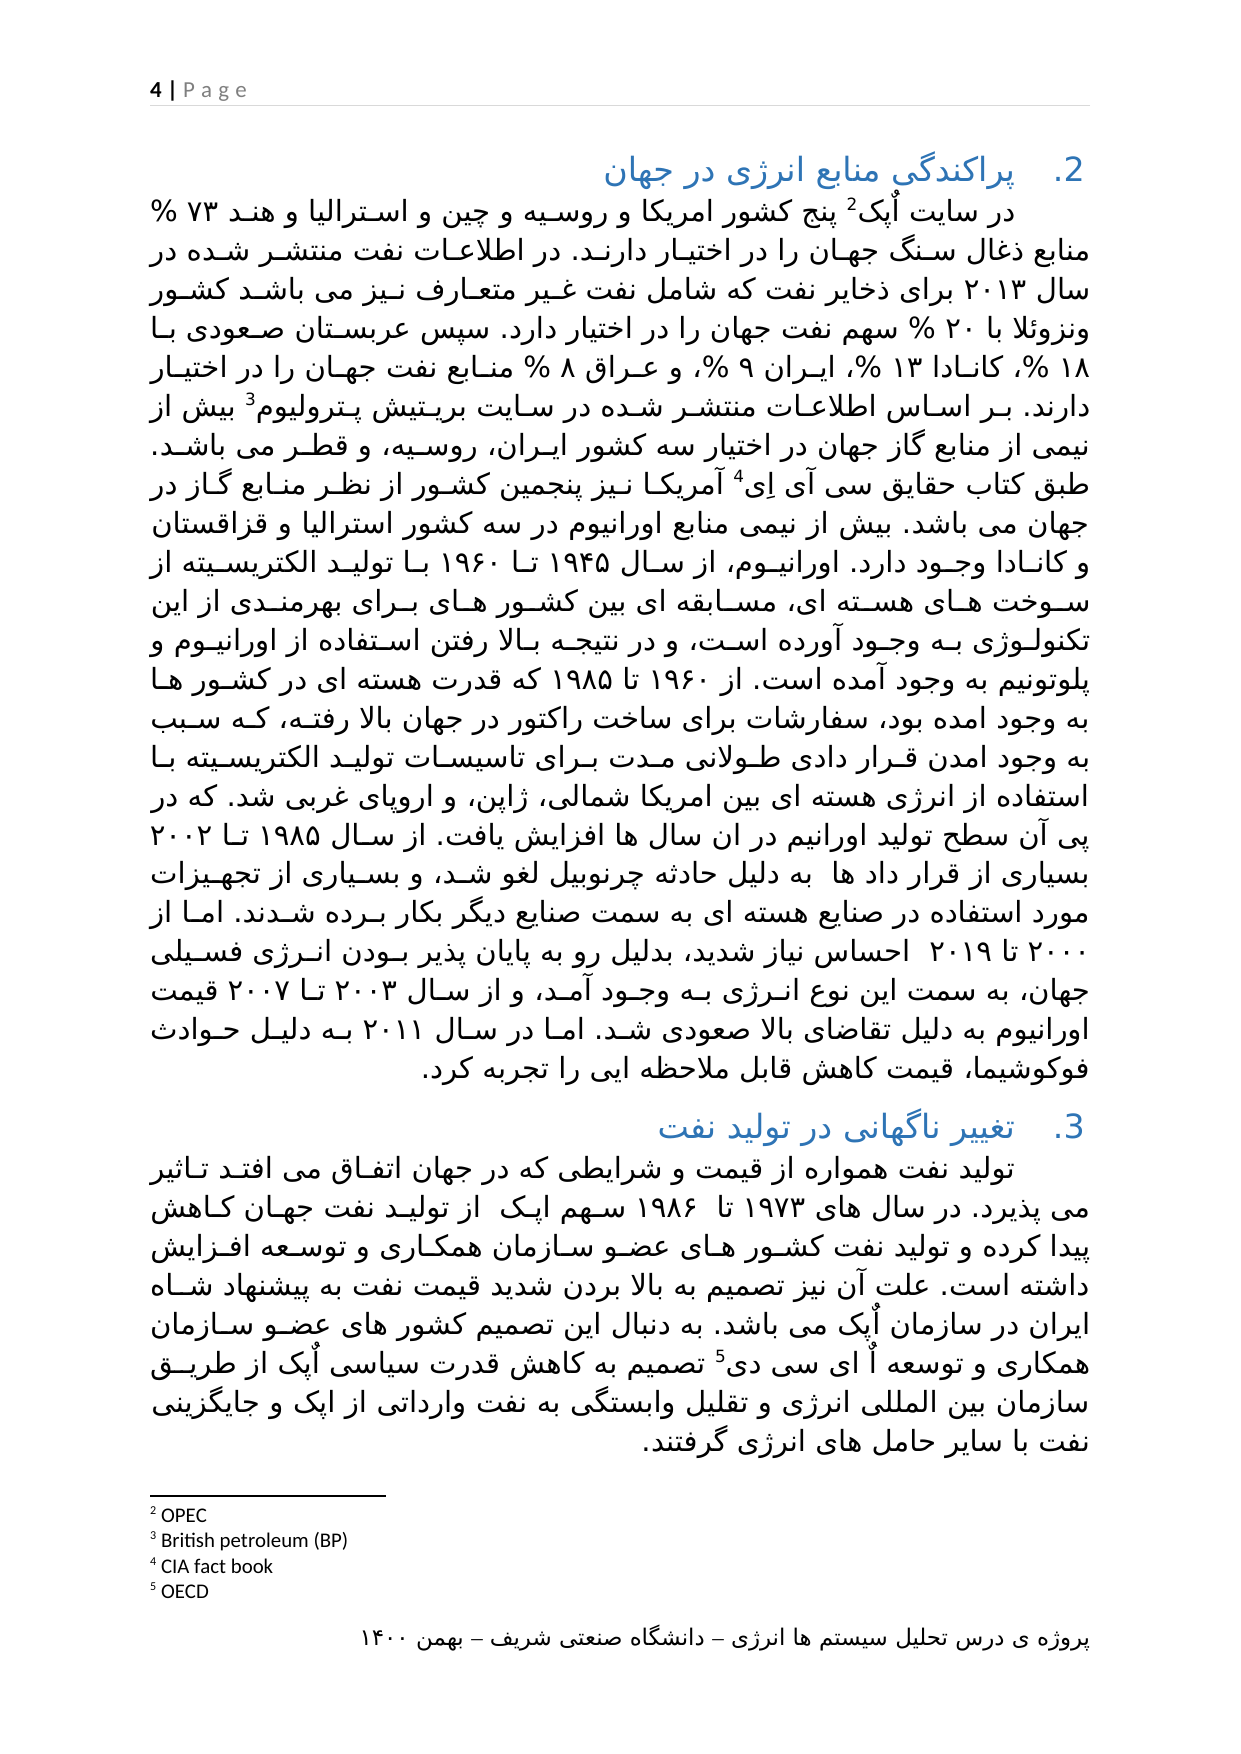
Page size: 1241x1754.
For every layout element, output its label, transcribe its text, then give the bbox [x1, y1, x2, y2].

text تولید نفت همواره از قیمت و شرایطی که در جهان اتفاق می افتد تاثیر می پذیرد. در سال های ۱۹۷۳ تا ۱۹۸۶ سهم اپک از تولید نفت جهان کاهش پیدا کرده و تولید نفت کشور های عضو سازمان همکاری و توسعه افزایش داشته است. علت آن نیز تصمیم به بالا بردن شدید قیمت نفت به پیشنهاد شاه ایران در سازمان اٌپک می باشد. به دنبال این تصمیم کشور های عضو سازمان همکاری و توسعه اٌ ای سی دی تصمیم به کاهش قدرت سیاسی اٌپک از طریق سازمان بین المللی انرژی و تقلیل وابستگی به نفت وارداتی از اپک و جایگزینی نفت با سایر حامل های انرژی گرفتند. [150, 1152, 1090, 1458]
text در سایت اٌپک پنج کشور امریکا و روسیه و چین و استرالیا و هند ۷۳ % منابع ذغال سنگ جهان را در اختیار دارند. در اطلاعات نفت منتشر شده در سال ۲۰۱۳ برای ذخایر نفت که شامل نفت غیر متعارف نیز می باشد کشور ونزوئلا با ۲۰ % سهم نفت جهان را در اختیار دارد. سپس عربستان صعودی با ۱۸ %، کانادا ۱۳ %، ایران ۹ %، و عراق ۸ % منابع نفت جهان را در اختیار دارند. بر اساس اطلاعات منتشر شده در سایت بریتیش پترولیوم بیش از نیمی از منابع گاز جهان در اختیار سه کشور ایران، روسیه، و قطر می باشد. طبق کتاب حقایق سی آی اِی آمریکا نیز پنجمین کشور از نظر منابع گاز در جهان می باشد. بیش از نیمی منابع اورانیوم در سه کشور استرالیا و قزاقستان و کانادا وجود دارد. اورانیوم، از سال ۱۹۴۵ تا ۱۹۶۰ با تولید الکتریسیته از سوخت های هسته ای، مسابقه ای بین کشور های برای بهرمندی از این تکنولوژی به وجود آورده است، و در نتیجه بالا رفتن استفاده از اورانیوم و پلوتونیم به وجود آمده است. از ۱۹۶۰ تا ۱۹۸۵ که قدرت هسته ای در کشور ها به وجود امده بود، سفارشات برای ساخت راکتور در جهان بالا رفته، که سبب به وجود امدن قرار دادی طولانی مدت برای تاسیسات تولید الکتریسیته با استفاده از انرژی هسته ای بین امریکا شمالی، ژاپن، و اروپای غربی شد. که در پی آن سطح تولید اورانیم در ان سال ها افزایش یافت. از سال ۱۹۸۵ تا ۲۰۰۲ بسیاری از قرار داد ها به دلیل حادثه چرنوبیل لغو شد، و بسیاری از تجهیزات مورد استفاده در صنایع هسته ای به سمت صنایع دیگر بکار برده شدند. اما از ۲۰۰۰ تا ۲۰۱۹ احساس نیاز شدید، بدلیل رو به پایان پذیر بودن انرژی فسیلی جهان، به سمت این نوع انرژی به وجود آمد، و از سال ۲۰۰۳ تا ۲۰۰۷ قیمت اورانیوم به دلیل تقاضای بالا صعودی شد. اما در سال ۲۰۱۱ به دلیل حوادث فوکوشیما، قیمت کاهش قابل ملاحظه ایی را تجربه کرد. [150, 194, 1090, 1086]
subtitle تغییر ناگهانی در تولید نفت [150, 1107, 1053, 1146]
subtitle پراکندگی منابع انرژی در جهان [150, 150, 1053, 189]
